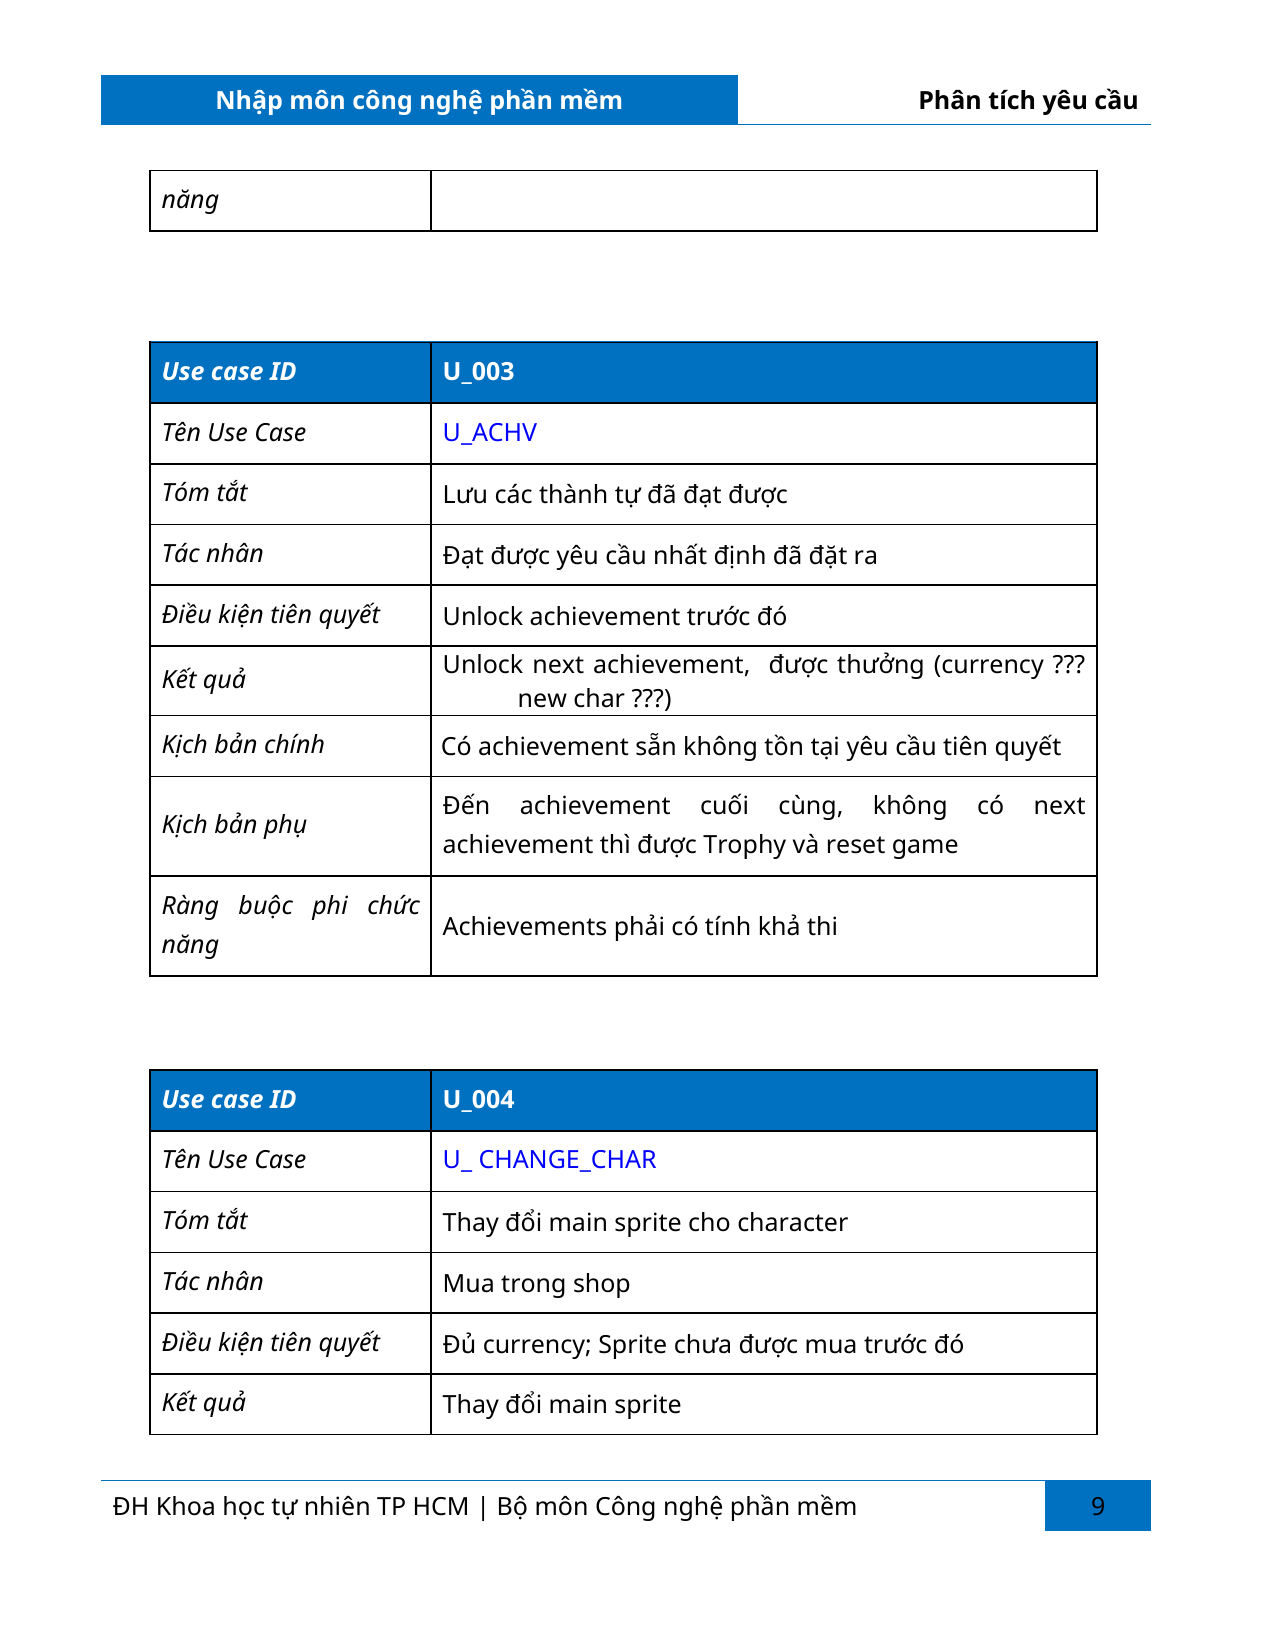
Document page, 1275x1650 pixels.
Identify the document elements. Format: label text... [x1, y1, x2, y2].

table_header U_004 [432, 1071, 1096, 1130]
table_header Use case ID [151, 1071, 430, 1130]
table_cell Achievements phải có tính khả thi [432, 877, 1096, 975]
table_cell Mua trong shop [432, 1253, 1096, 1312]
table_cell Tác nhân [151, 525, 430, 584]
table_cell U_ACHV [432, 404, 1096, 463]
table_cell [151, 171, 430, 230]
table_cell Unlock next achievement, được thưởng (currency ??? new char ???) [432, 647, 1096, 715]
table_cell Điều kiện tiên quyết [151, 586, 430, 645]
table_cell Kịch bản chính [151, 716, 430, 776]
table_header U_003 [432, 343, 1096, 402]
table_cell Tên Use Case [151, 1132, 430, 1191]
table_cell Tên Use Case [151, 404, 430, 463]
table_cell Lưu các thành tự đã đạt được [432, 465, 1096, 524]
table_cell Đến achievement cuối cùng, không có next achievement thì được Trophy và reset game [432, 777, 1096, 875]
table_cell Điều kiện tiên quyết [151, 1314, 430, 1373]
table_cell U_ CHANGE_CHAR [432, 1132, 1096, 1191]
table_cell Ràng buộc phi chức năng [151, 877, 430, 975]
table_header Use case ID [151, 343, 430, 402]
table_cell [432, 171, 1096, 230]
table_cell Thay đổi main sprite [432, 1375, 1096, 1434]
table_cell Đạt được yêu cầu nhất định đã đặt ra [432, 525, 1096, 584]
table_cell Tác nhân [151, 1253, 430, 1312]
table_cell Thay đổi main sprite cho character [432, 1192, 1096, 1252]
table_cell Tóm tắt [151, 465, 430, 524]
table_cell Đủ currency; Sprite chưa được mua trước đó [432, 1314, 1096, 1373]
table_cell Kết quả [151, 1375, 430, 1434]
table_cell Kết quả [151, 647, 430, 715]
table_cell Kịch bản phụ [151, 777, 430, 875]
table_cell Tóm tắt [151, 1192, 430, 1252]
table_cell Unlock achievement trước đó [432, 586, 1096, 645]
table_cell Có achievement sẵn không tồn tại yêu cầu tiên quyết [432, 716, 1096, 776]
